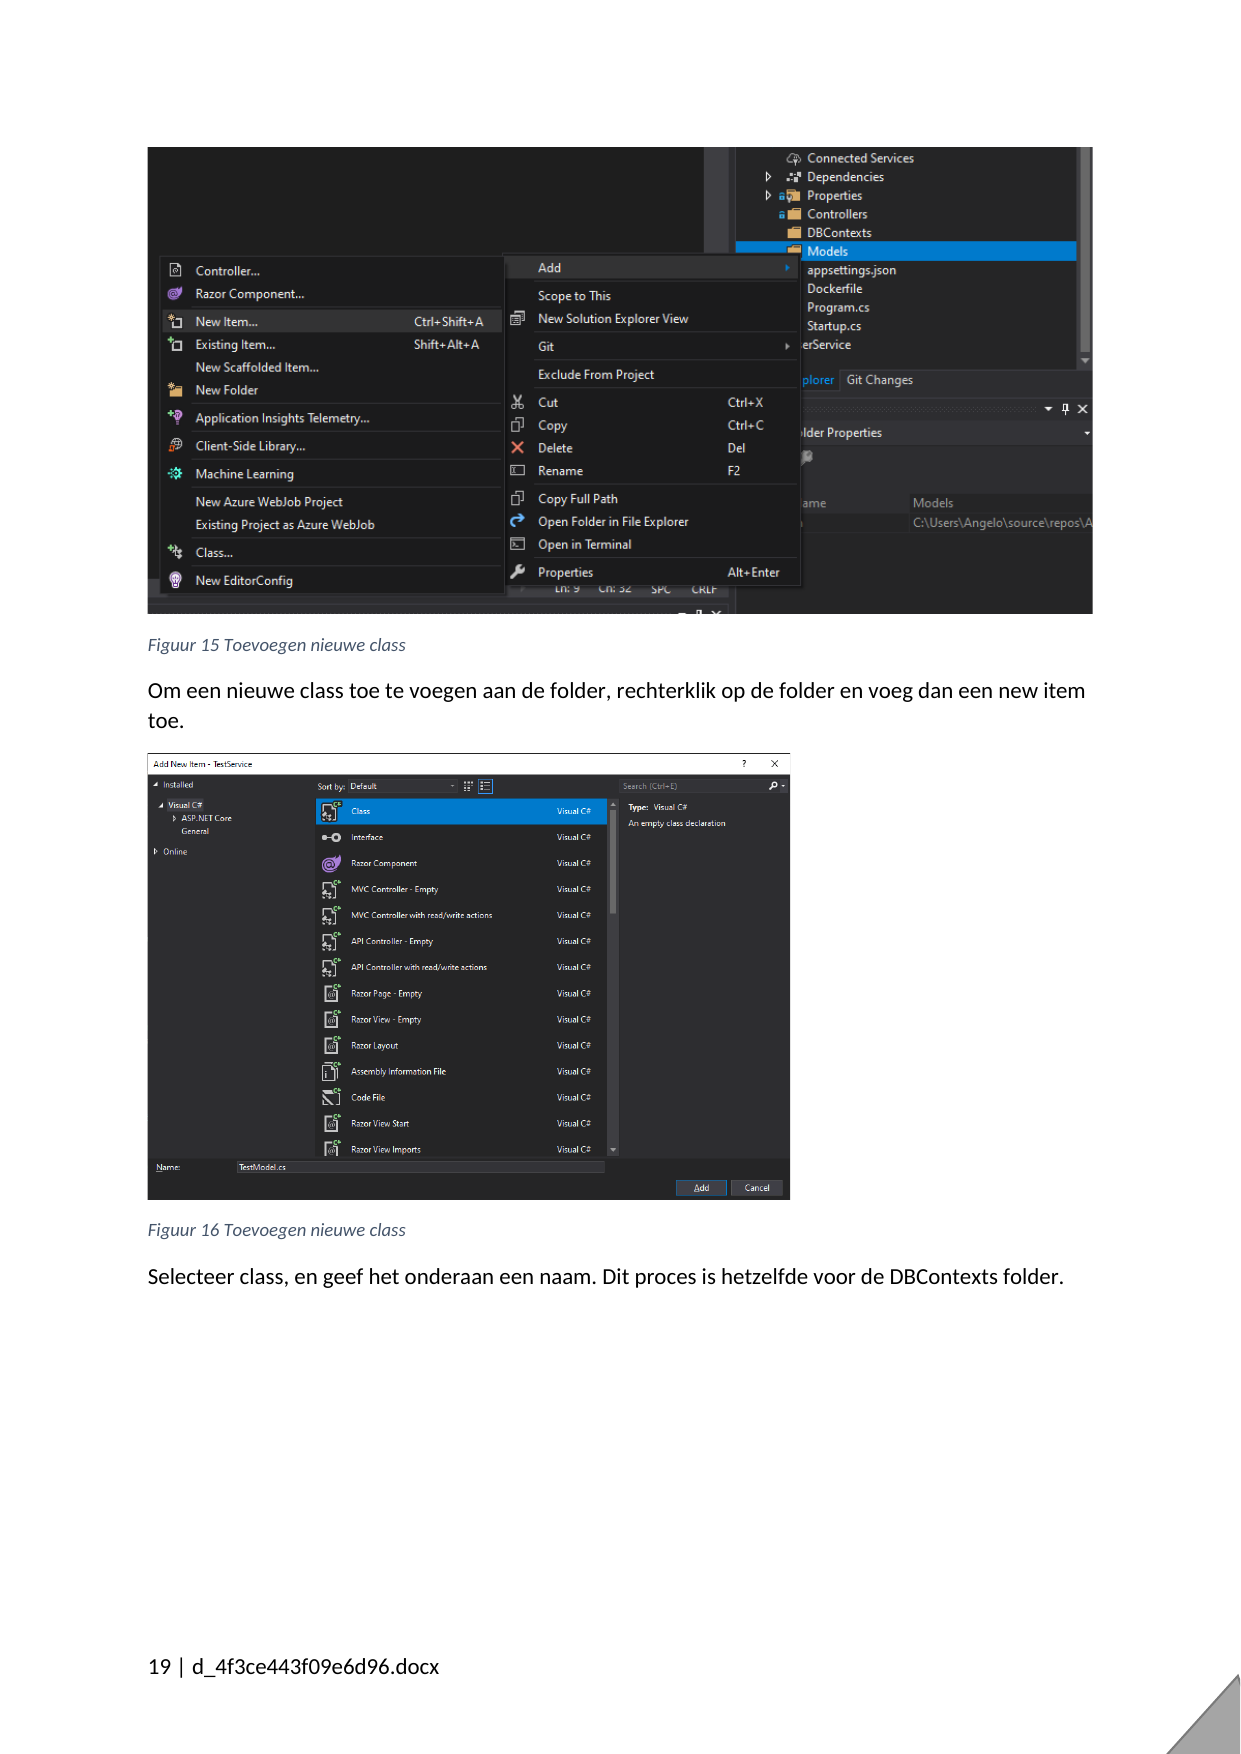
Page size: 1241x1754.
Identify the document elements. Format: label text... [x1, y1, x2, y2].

picture [147, 753, 791, 1200]
picture [147, 147, 1093, 614]
text Om een nieuwe class toe te voegen aan de folder, rechterklik op de folder en voeg dan een new item toe. [148, 676, 1093, 735]
text Selecteer class, en geef het onderaan een naam. Dit proces is hetzelfde voor de DBContexts folder. [148, 1262, 1093, 1290]
